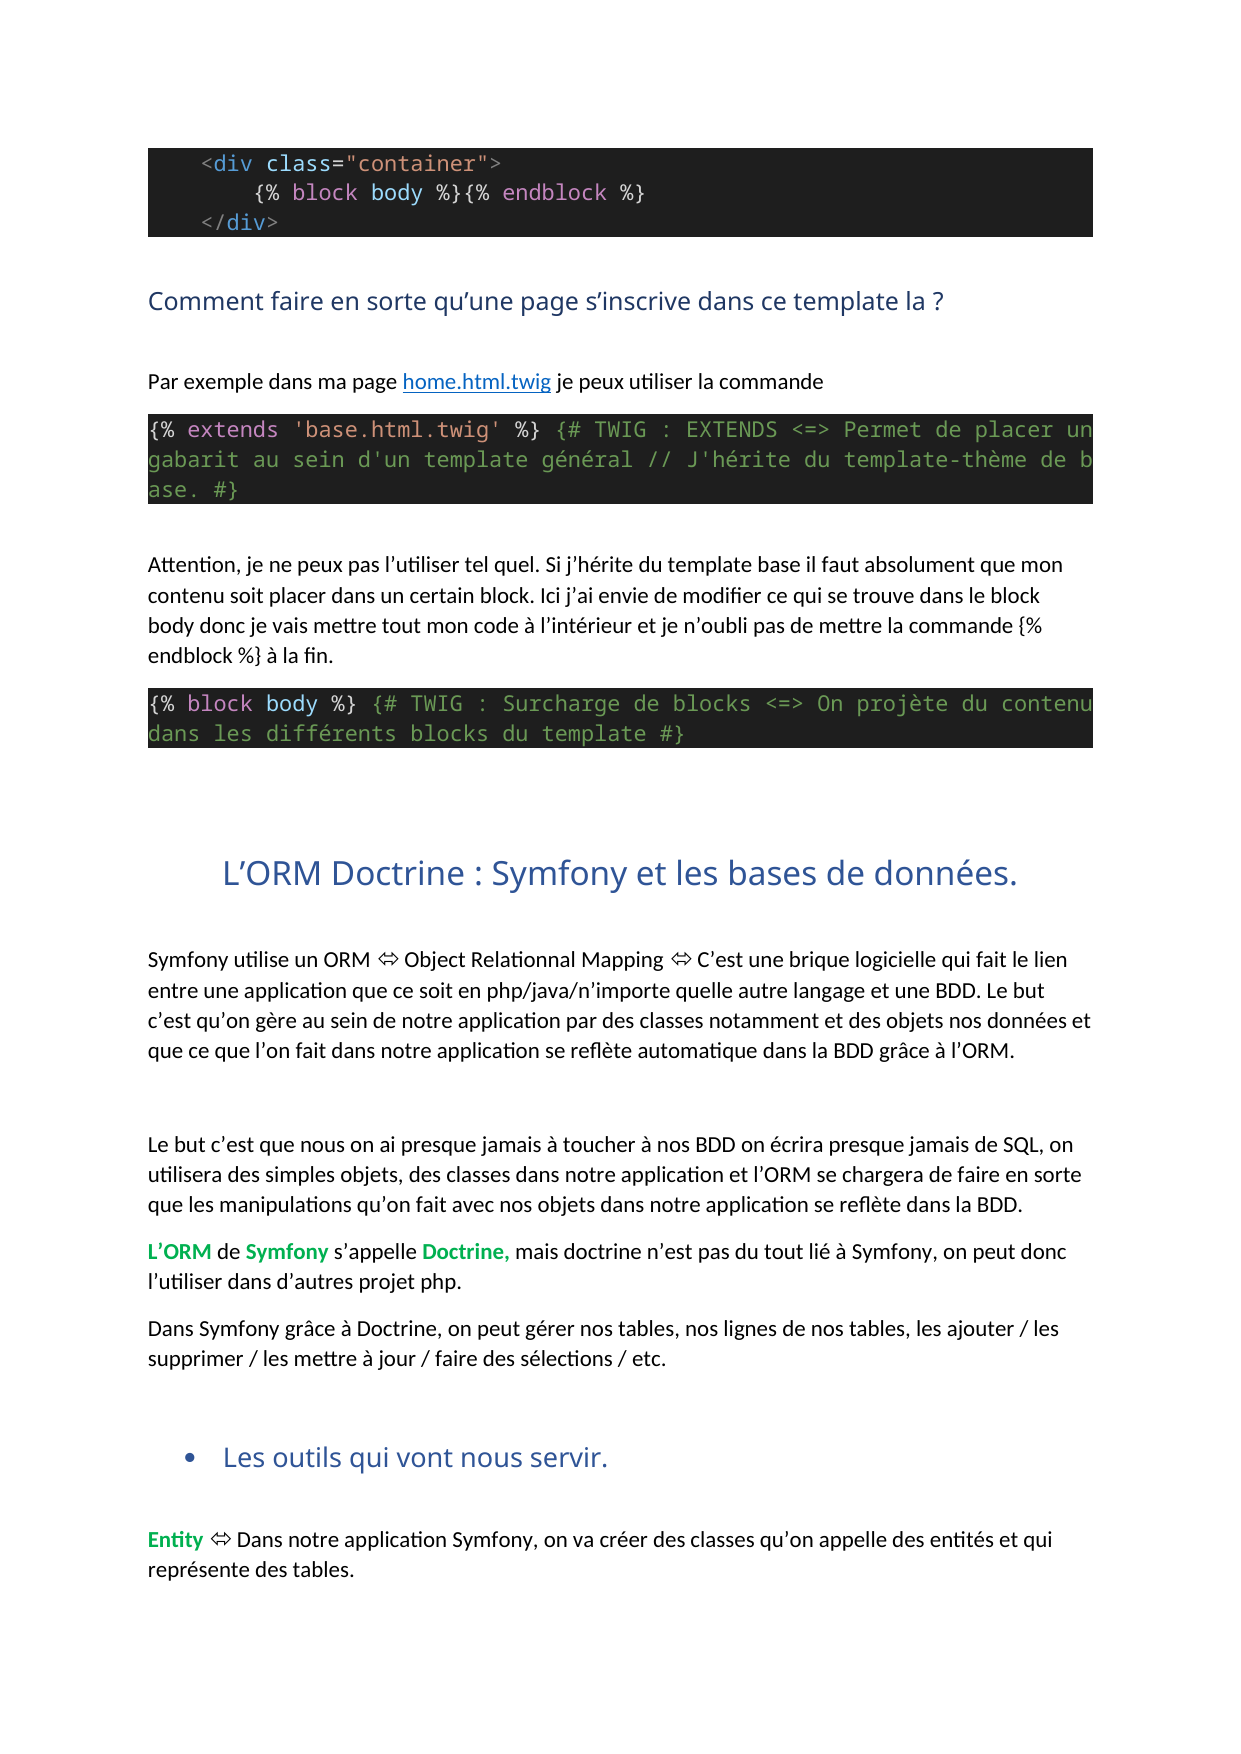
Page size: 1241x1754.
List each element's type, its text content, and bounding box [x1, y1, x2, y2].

text {% block body %} {# TWIG : Surcharge de blocks <=> On projète du contenu dans les différents blocks du template #} [148, 688, 1093, 748]
text Symfony utilise un ORM Object Relationnal Mapping C’est une brique logicielle qui fait le lien entre une application que ce soit en php/java/n’importe quelle autre langage et une BDD. Le but c’est qu’on gère au sein de notre application par des classes notamment et des objets nos données et que ce que l’on fait dans notre application se reflète automatique dans la BDD grâce à l’ORM. [148, 946, 1093, 1064]
text <div class="container"> [148, 148, 1093, 177]
text Par exemple dans ma page home.html.twig je peux utiliser la commande [148, 367, 1093, 396]
subtitle Comment faire en sorte qu’une page s’inscrive dans ce template la ? [148, 284, 1093, 318]
text Attention, je ne peux pas l’utiliser tel quel. Si j’hérite du template base il faut absolument que mon contenu soit placer dans un certain block. Ici j’ai envie de modifier ce qui se trouve dans le block body donc je vais mettre tout mon code à l’intérieur et je n’oubli pas de mettre la commande {% endblock %} à la fin. [148, 551, 1093, 669]
text Dans Symfony grâce à Doctrine, on peut gérer nos tables, nos lignes de nos tables, les ajouter / les supprimer / les mettre à jour / faire des sélections / etc. [148, 1314, 1093, 1373]
text Le but c’est que nous on ai presque jamais à toucher à nos BDD on écrira presque jamais de SQL, on utilisera des simples objets, des classes dans notre application et l’ORM se chargera de faire en sorte que les manipulations qu’on fait avec nos objets dans notre application se reflète dans la BDD. [148, 1130, 1093, 1218]
subtitle L’ORM Doctrine : Symfony et les bases de données. [148, 850, 1093, 895]
text {% extends 'base.html.twig' %} {# TWIG : EXTENDS <=> Permet de placer un gabarit au sein d'un template général // J'hérite du template-thème de base. #} [148, 414, 1093, 504]
text L’ORM de Symfony s’appelle Doctrine, mais doctrine n’est pas du tout lié à Symfony, on peut donc l’utiliser dans d’autres projet php. [148, 1237, 1093, 1296]
subtitle Les outils qui vont nous servir. [185, 1438, 1093, 1475]
text Entity Dans notre application Symfony, on va créer des classes qu’on appelle des entités et qui représente des tables. [148, 1525, 1093, 1583]
text </div> [148, 207, 1093, 237]
text {% block body %}{% endblock %} [148, 177, 1093, 207]
